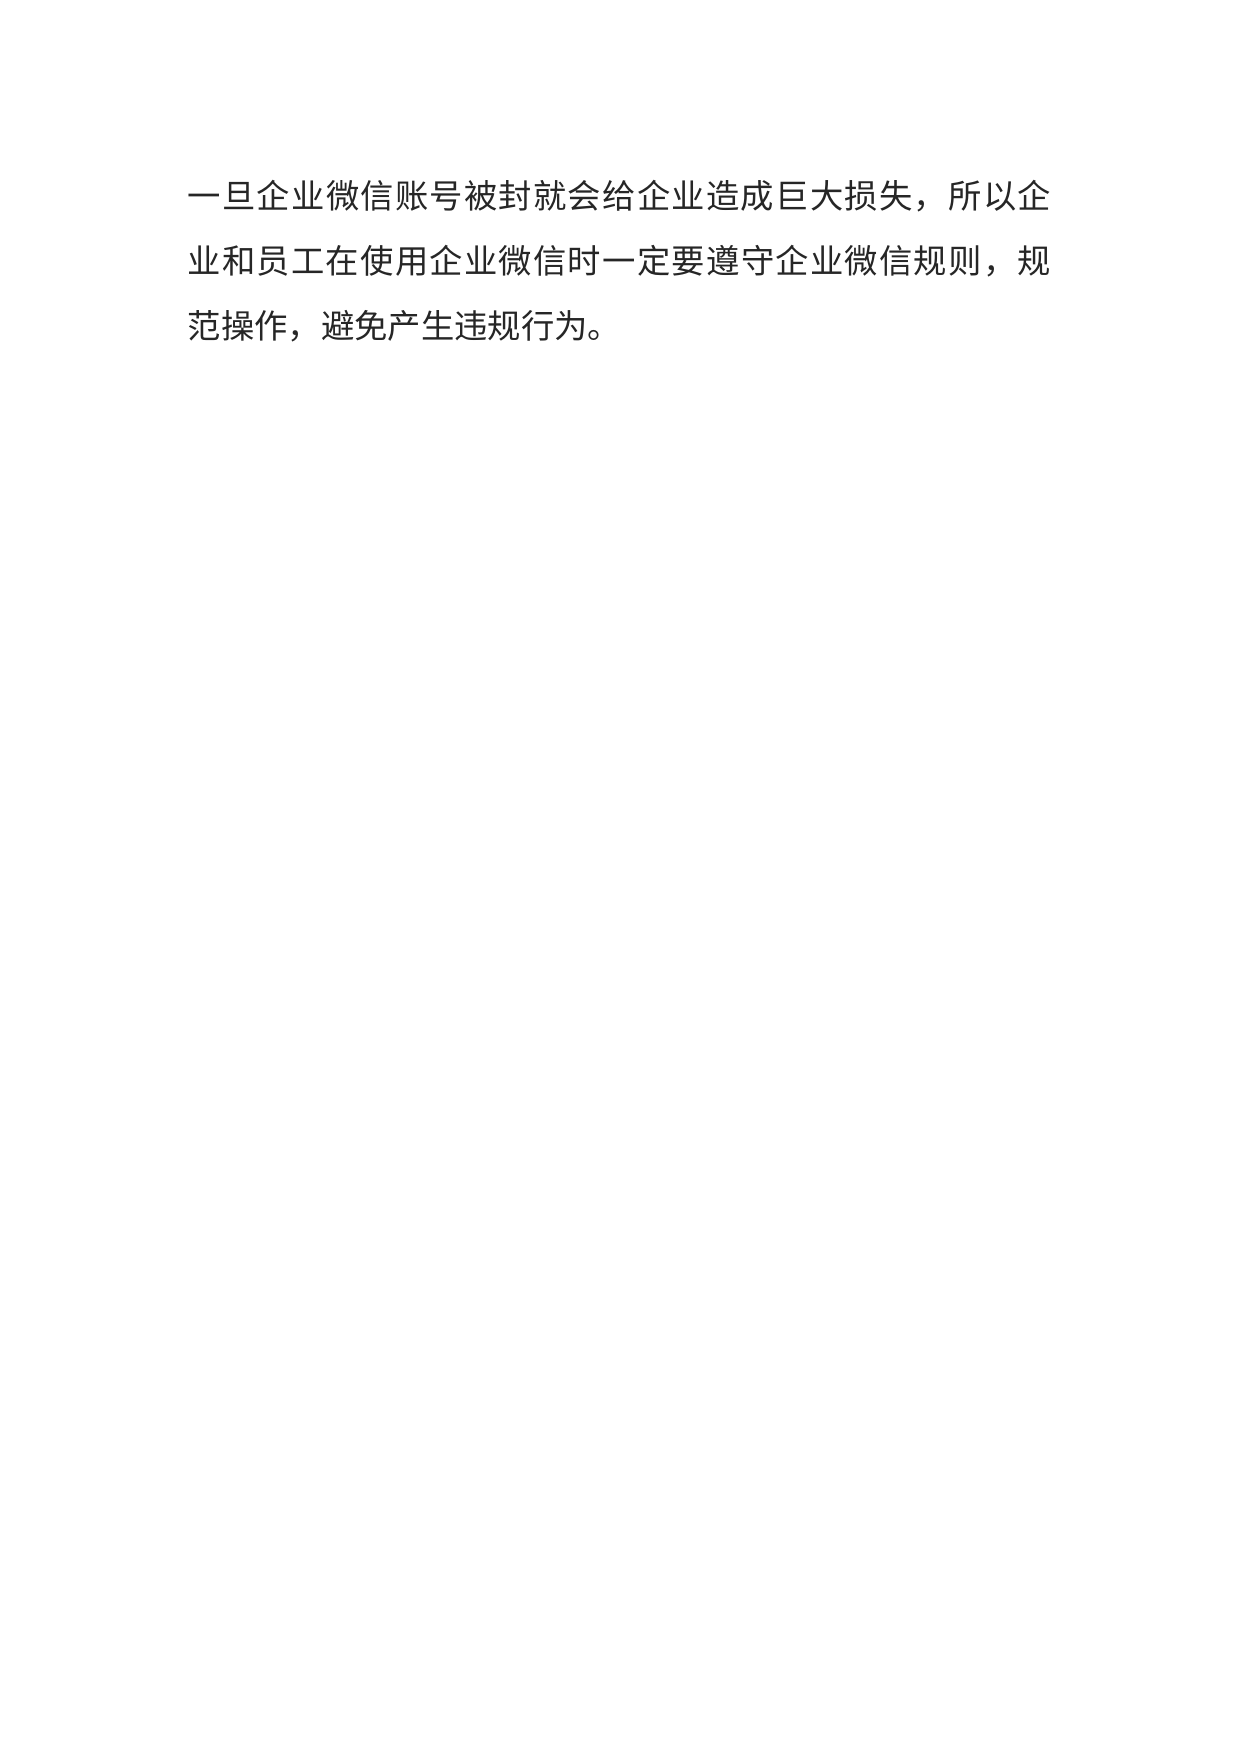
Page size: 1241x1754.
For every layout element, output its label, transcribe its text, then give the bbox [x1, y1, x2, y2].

text 一旦企业微信账号被封就会给企业造成巨大损失，所以企业和员工在使用企业微信时一定要遵守企业微信规则，规范操作，避免产生违规行为。 [187, 162, 1053, 357]
